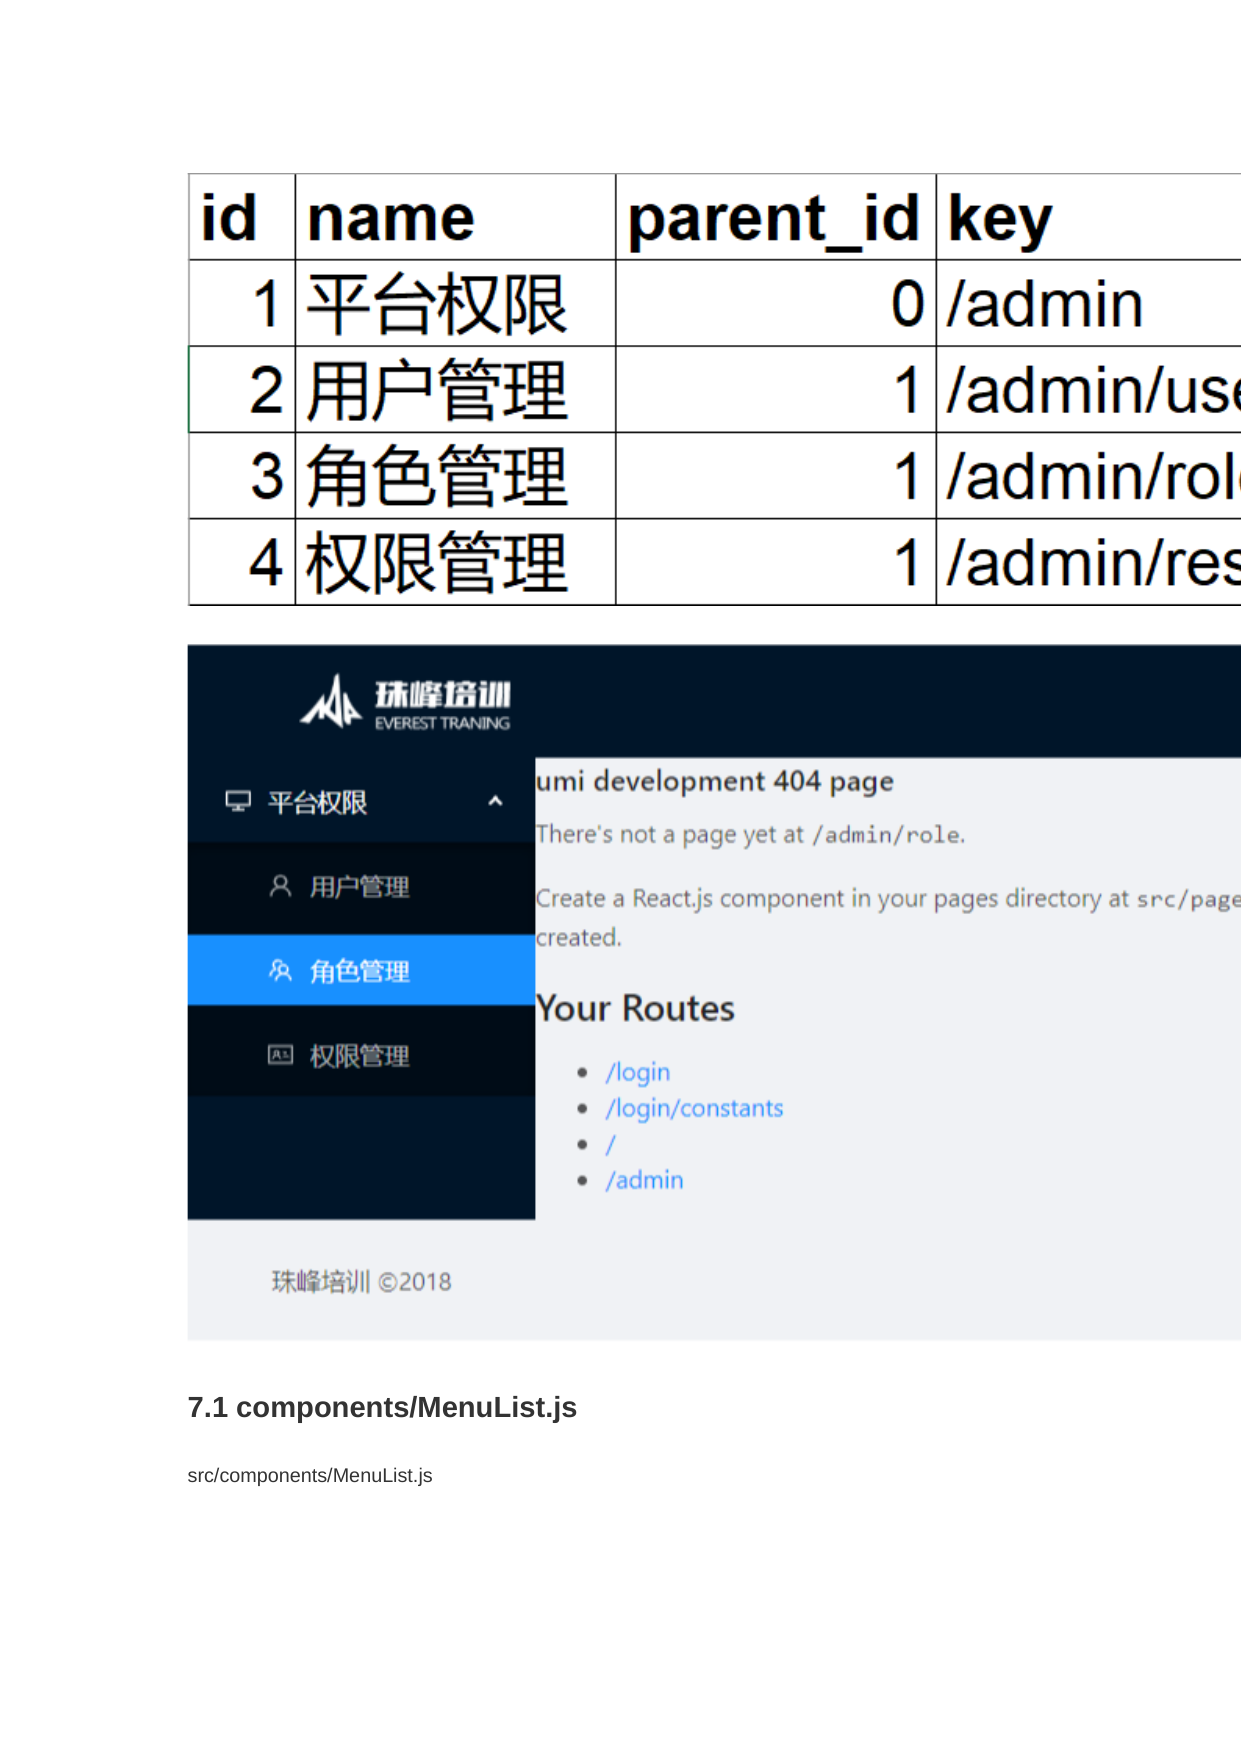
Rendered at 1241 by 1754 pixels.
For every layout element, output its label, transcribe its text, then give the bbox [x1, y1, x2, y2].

subtitle 7.1 components/MenuList.js [187, 1374, 1053, 1439]
picture [187, 643, 1241, 1346]
text src/components/MenuList.js [187, 1459, 1053, 1491]
picture [187, 173, 1241, 606]
